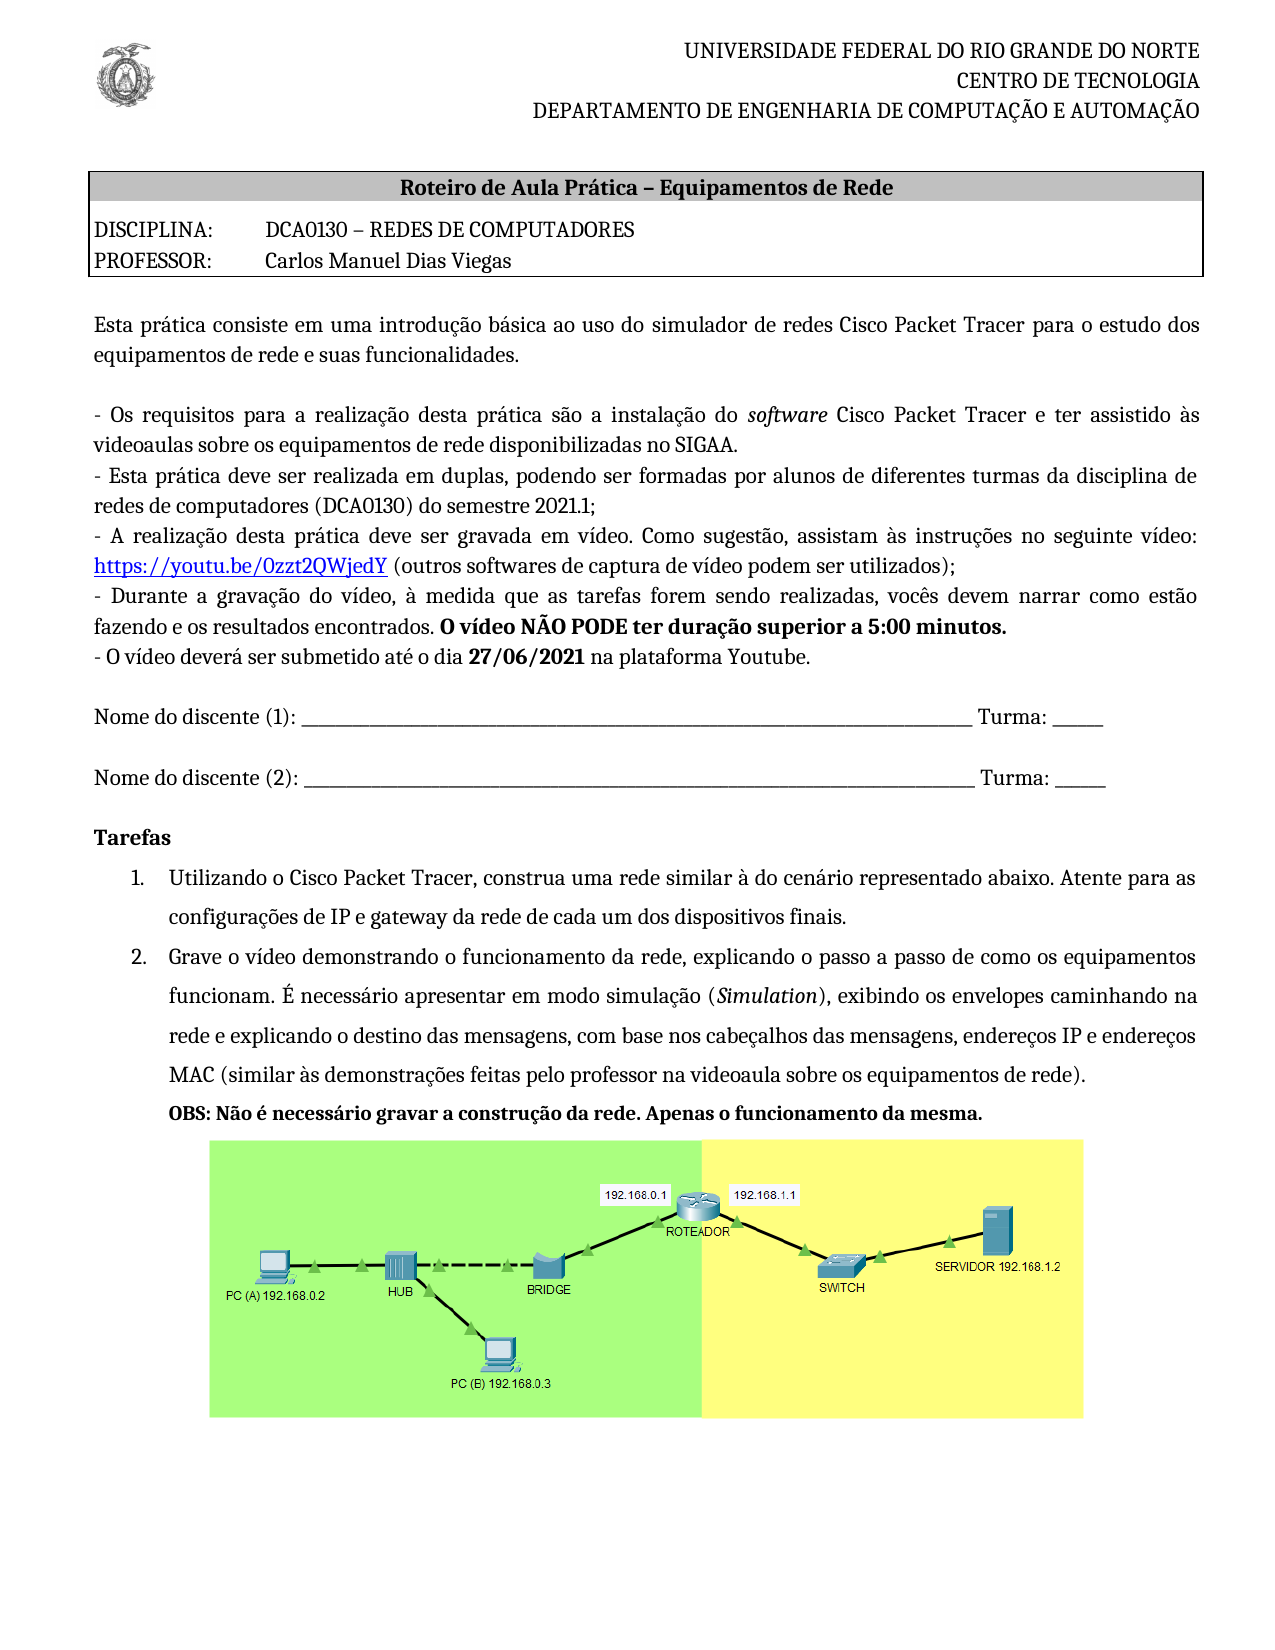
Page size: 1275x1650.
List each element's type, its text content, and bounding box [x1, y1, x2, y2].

text UNIVERSIDADE FEDERAL DO RIO GRANDE DO NORTE [94, 37, 1200, 64]
text DEPARTAMENTO DE ENGENHARIA DE COMPUTAÇÃO E AUTOMAÇÃO [94, 98, 1200, 124]
list Utilizando o Cisco Packet Tracer, construa uma rede similar à do cenário representado abaixo. Atente para as configurações de IP e gateway da rede de cada um dos dispositivos finais. [131, 864, 1198, 930]
text OBS: Não é necessário gravar a construção da rede. Apenas o funcionamento da mesma. [169, 1101, 1198, 1125]
text - Esta prática deve ser realizada em duplas, podendo ser formadas por alunos de diferentes turmas da disciplina de redes de computadores (DCA0130) do semestre 2021.1; [94, 462, 1200, 519]
text - A realização desta prática deve ser gravada em vídeo. Como sugestão, assistam às instruções no seguinte vídeo: https://youtu.be/0zzt2QWjedY (outros softwares de captura de vídeo podem ser utilizados); [94, 523, 1200, 579]
text Nome do discente (1): _______________________________________________________________________________ Turma: ______ [94, 704, 1200, 731]
text Esta prática consiste em uma introdução básica ao uso do simulador de redes Cisco Packet Tracer para o estudo dos equipamentos de rede e suas funcionalidades. [94, 311, 1200, 368]
text Roteiro de Aula Prática – Equipamentos de Rede [90, 172, 1202, 201]
text PROFESSOR: Carlos Manuel Dias Viegas [90, 244, 1202, 276]
text Nome do discente (2): _______________________________________________________________________________ Turma: ______ [94, 764, 1200, 791]
text DISCIPLINA: DCA0130 – REDES DE COMPUTADORES [90, 213, 1202, 243]
text - Durante a gravação do vídeo, à medida que as tarefas forem sendo realizadas, vocês devem narrar como estão fazendo e os resultados encontrados. O vídeo NÃO PODE ter duração superior a 5:00 minutos. [94, 583, 1200, 640]
text CENTRO DE TECNOLOGIA [157, 68, 1200, 94]
text Tarefas [94, 825, 1198, 851]
text - O vídeo deverá ser submetido até o dia 27/06/2021 na plataforma Youtube. [94, 644, 1200, 670]
list Grave o vídeo demonstrando o funcionamento da rede, explicando o passo a passo de como os equipamentos funcionam. É necessário apresentar em modo simulação (Simulation), exibindo os envelopes caminhando na rede e explicando o destino das mensagens, com base nos cabeçalhos das mensagens, endereços IP e endereços MAC (similar às demonstrações feitas pelo professor na videoaula sobre os equipamentos de rede). [131, 943, 1198, 1088]
text - Os requisitos para a realização desta prática são a instalação do software Cisco Packet Tracer e ter assistido às videoaulas sobre os equipamentos de rede disponibilizadas no SIGAA. [94, 402, 1200, 459]
